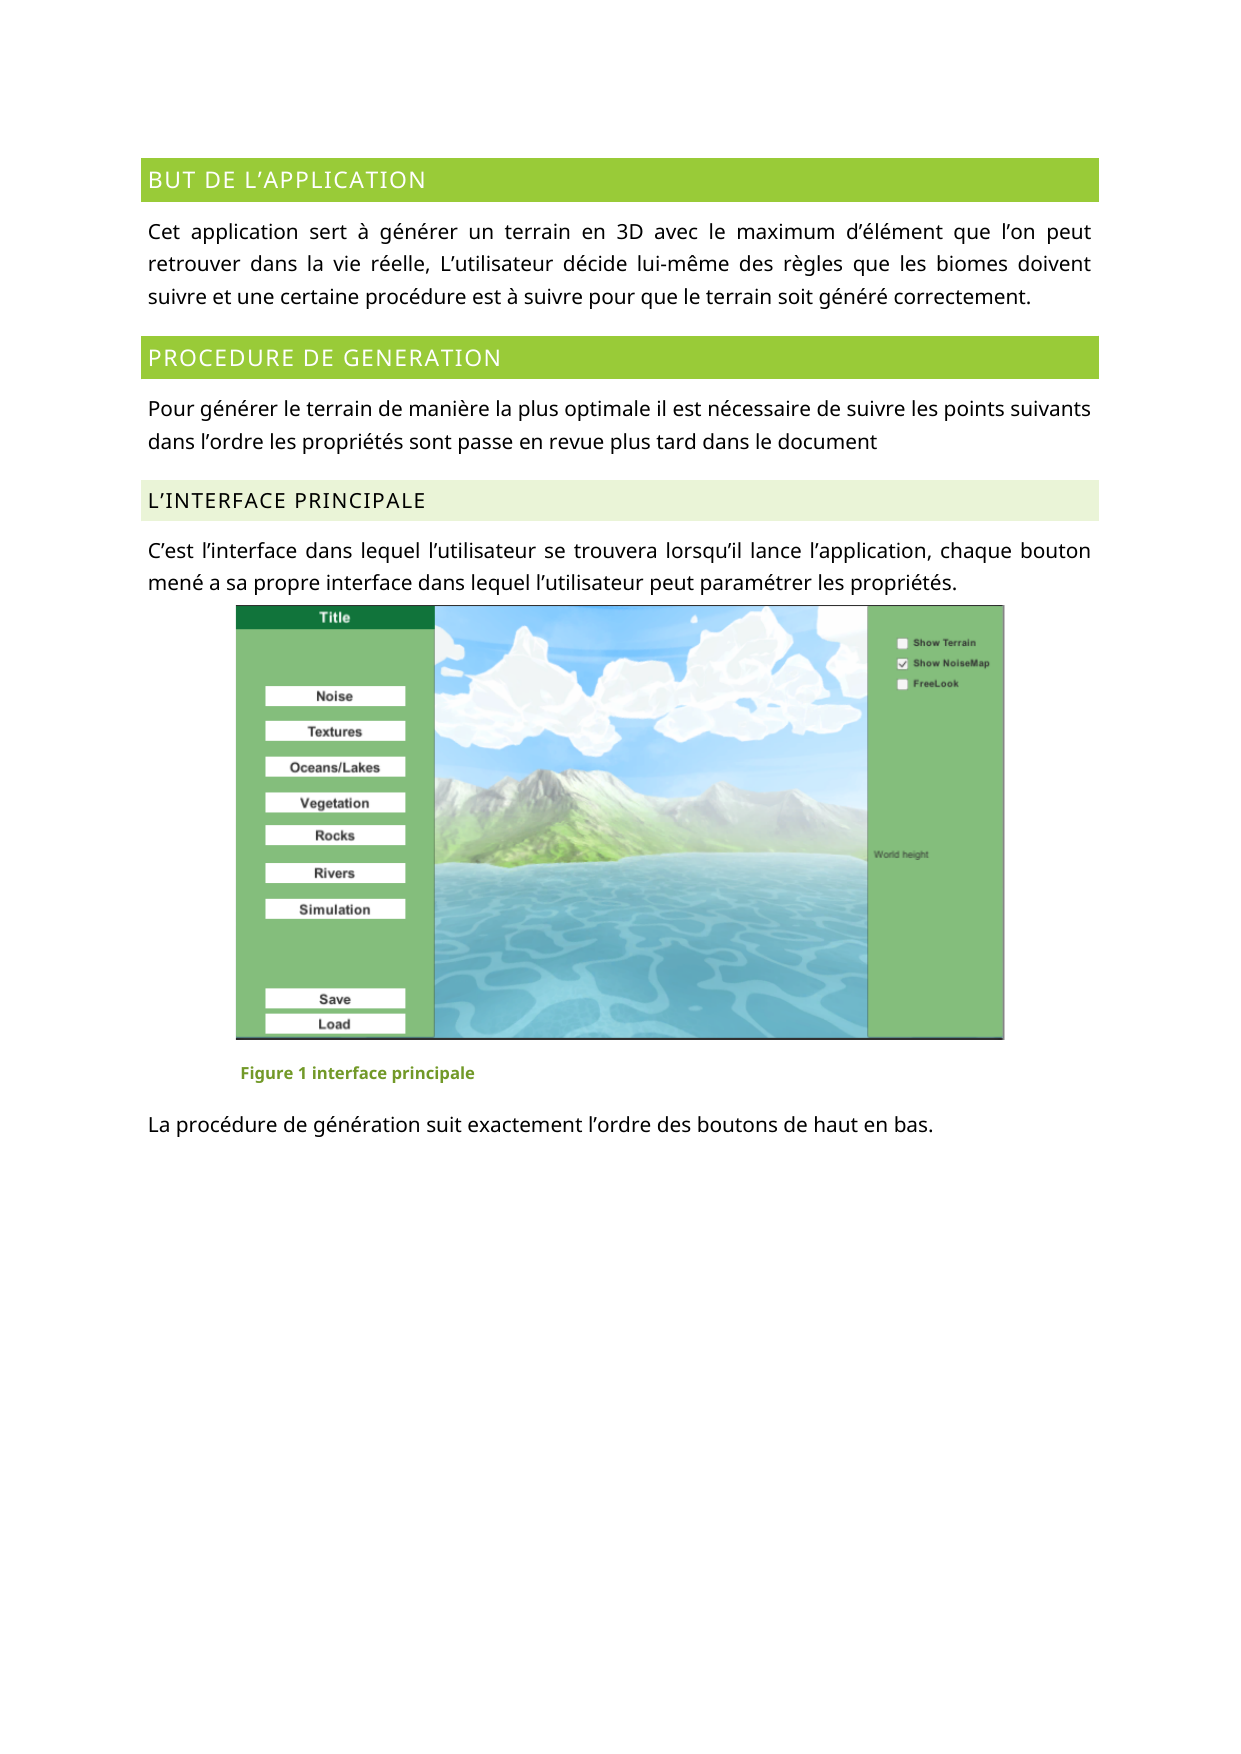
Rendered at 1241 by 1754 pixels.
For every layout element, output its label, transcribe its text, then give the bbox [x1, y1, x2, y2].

text C’est l’interface dans lequel l’utilisateur se trouvera lorsqu’il lance l’application, chaque bouton mené a sa propre interface dans lequel l’utilisateur peut paramétrer les propriétés. [148, 536, 1093, 597]
picture [235, 605, 1005, 1040]
subtitle Procedure de generation [148, 342, 1093, 373]
text Cet application sert à générer un terrain en 3D avec le maximum d’élément que l’on peut retrouver dans la vie réelle, L’utilisateur décide lui-même des règles que les biomes doivent suivre et une certaine procédure est à suivre pour que le terrain soit généré correctement. [148, 217, 1093, 311]
subtitle L’interface principale [148, 487, 1093, 515]
text Pour générer le terrain de manière la plus optimale il est nécessaire de suivre les points suivants dans l’ordre les propriétés sont passe en revue plus tard dans le document [148, 394, 1093, 455]
subtitle But de l’application [148, 164, 1093, 196]
